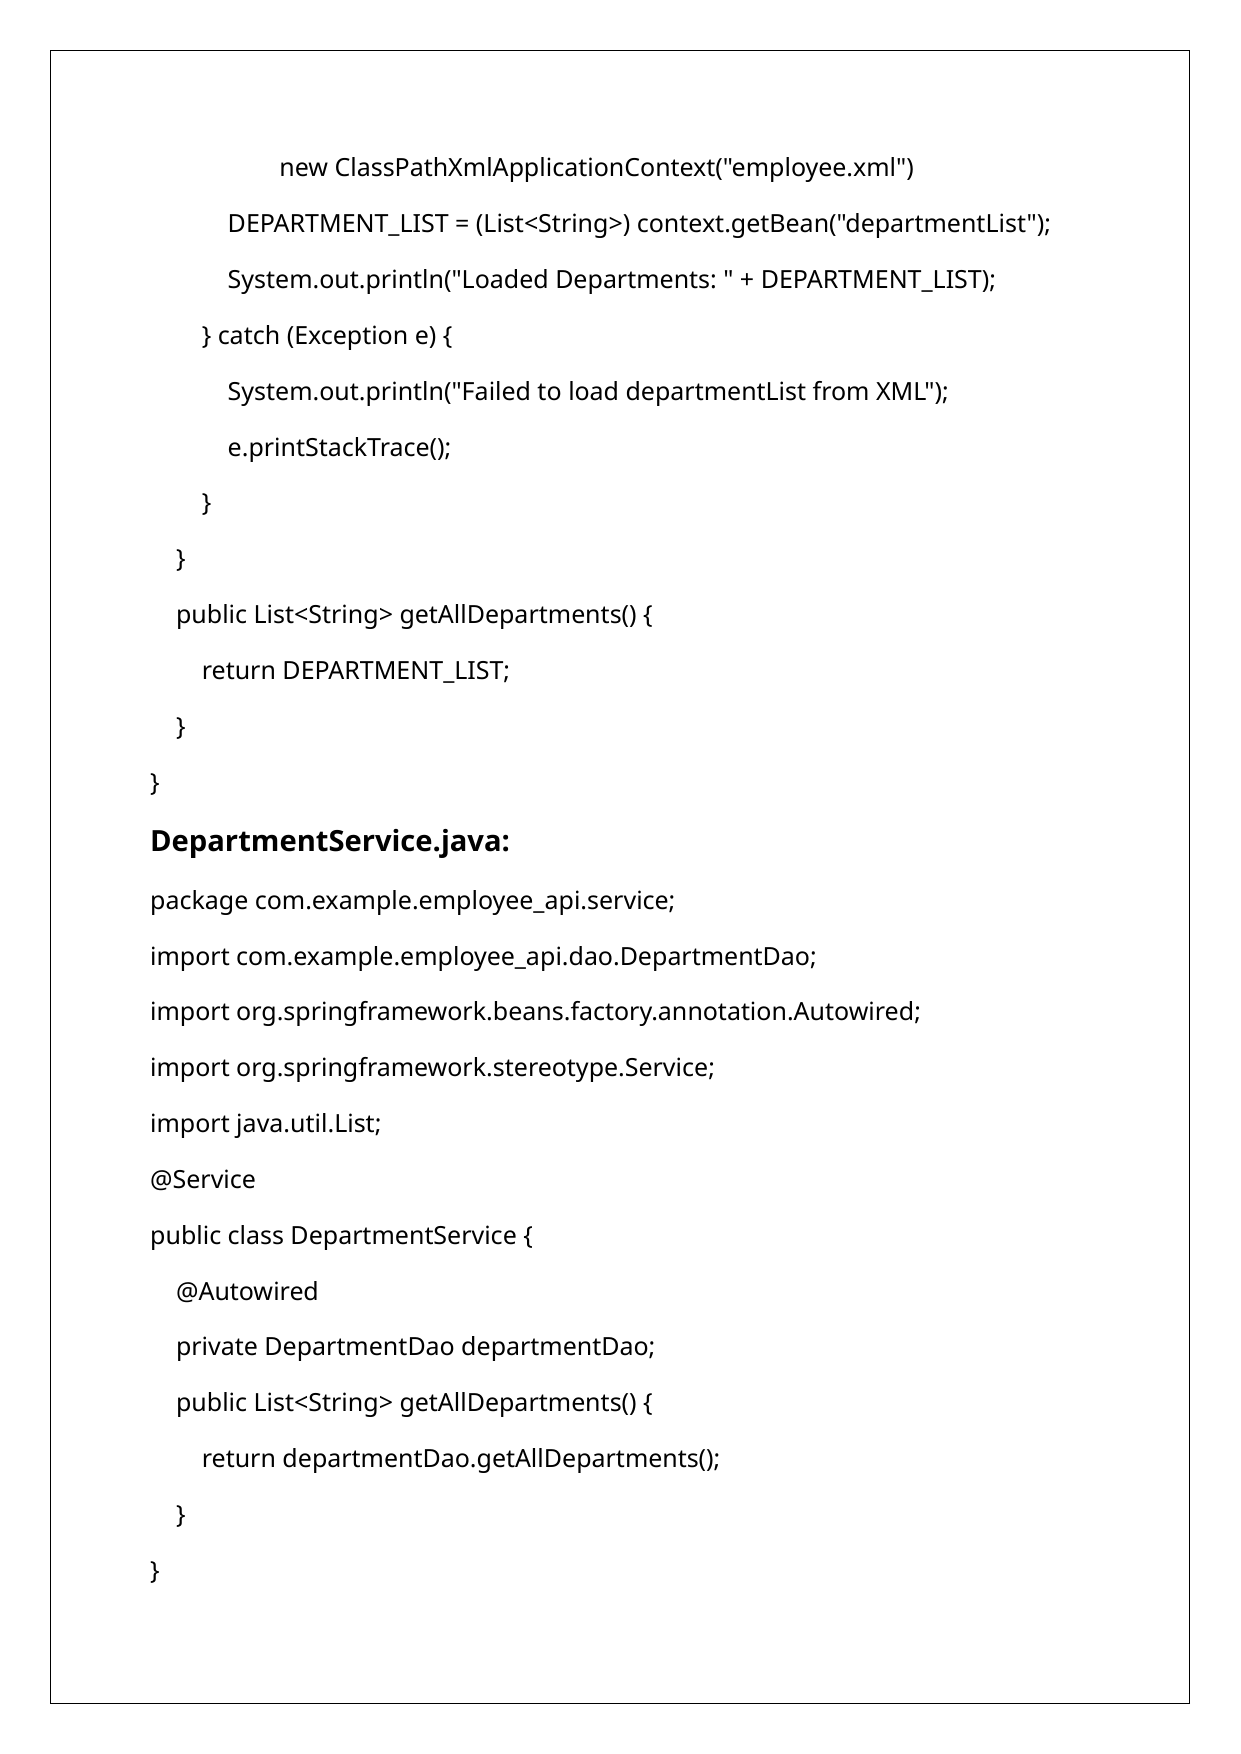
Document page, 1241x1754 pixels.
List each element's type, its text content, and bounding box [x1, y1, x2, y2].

text System.out.println("Loaded Departments: " + DEPARTMENT_LIST); [150, 262, 1090, 296]
text private DepartmentDao departmentDao; [150, 1329, 1090, 1363]
text } [150, 1552, 1090, 1586]
text public List<String> getAllDepartments() { [150, 1385, 1090, 1419]
text } [150, 1496, 1090, 1531]
text } [150, 764, 1090, 798]
text new ClassPathXmlApplicationContext("employee.xml") [150, 150, 1090, 184]
text System.out.println("Failed to load departmentList from XML"); [150, 373, 1090, 407]
text return departmentDao.getAllDepartments(); [150, 1441, 1090, 1475]
text e.printStackTrace(); [150, 429, 1090, 463]
text import org.springframework.stereotype.Service; [150, 1050, 1090, 1084]
text } [150, 485, 1090, 519]
text package com.example.employee_api.service; [150, 882, 1090, 916]
text } [150, 708, 1090, 742]
text import java.util.List; [150, 1106, 1090, 1140]
text } catch (Exception e) { [150, 317, 1090, 352]
text import com.example.employee_api.dao.DepartmentDao; [150, 938, 1090, 972]
text @Autowired [150, 1273, 1090, 1307]
text DEPARTMENT_LIST = (List<String>) context.getBean("departmentList"); [150, 206, 1090, 240]
text public List<String> getAllDepartments() { [150, 597, 1090, 631]
text return DEPARTMENT_LIST; [150, 652, 1090, 687]
text @Service [150, 1161, 1090, 1196]
text } [150, 541, 1090, 575]
text public class DepartmentService { [150, 1217, 1090, 1251]
text import org.springframework.beans.factory.annotation.Autowired; [150, 994, 1090, 1028]
text DepartmentService.java: [150, 820, 1090, 860]
